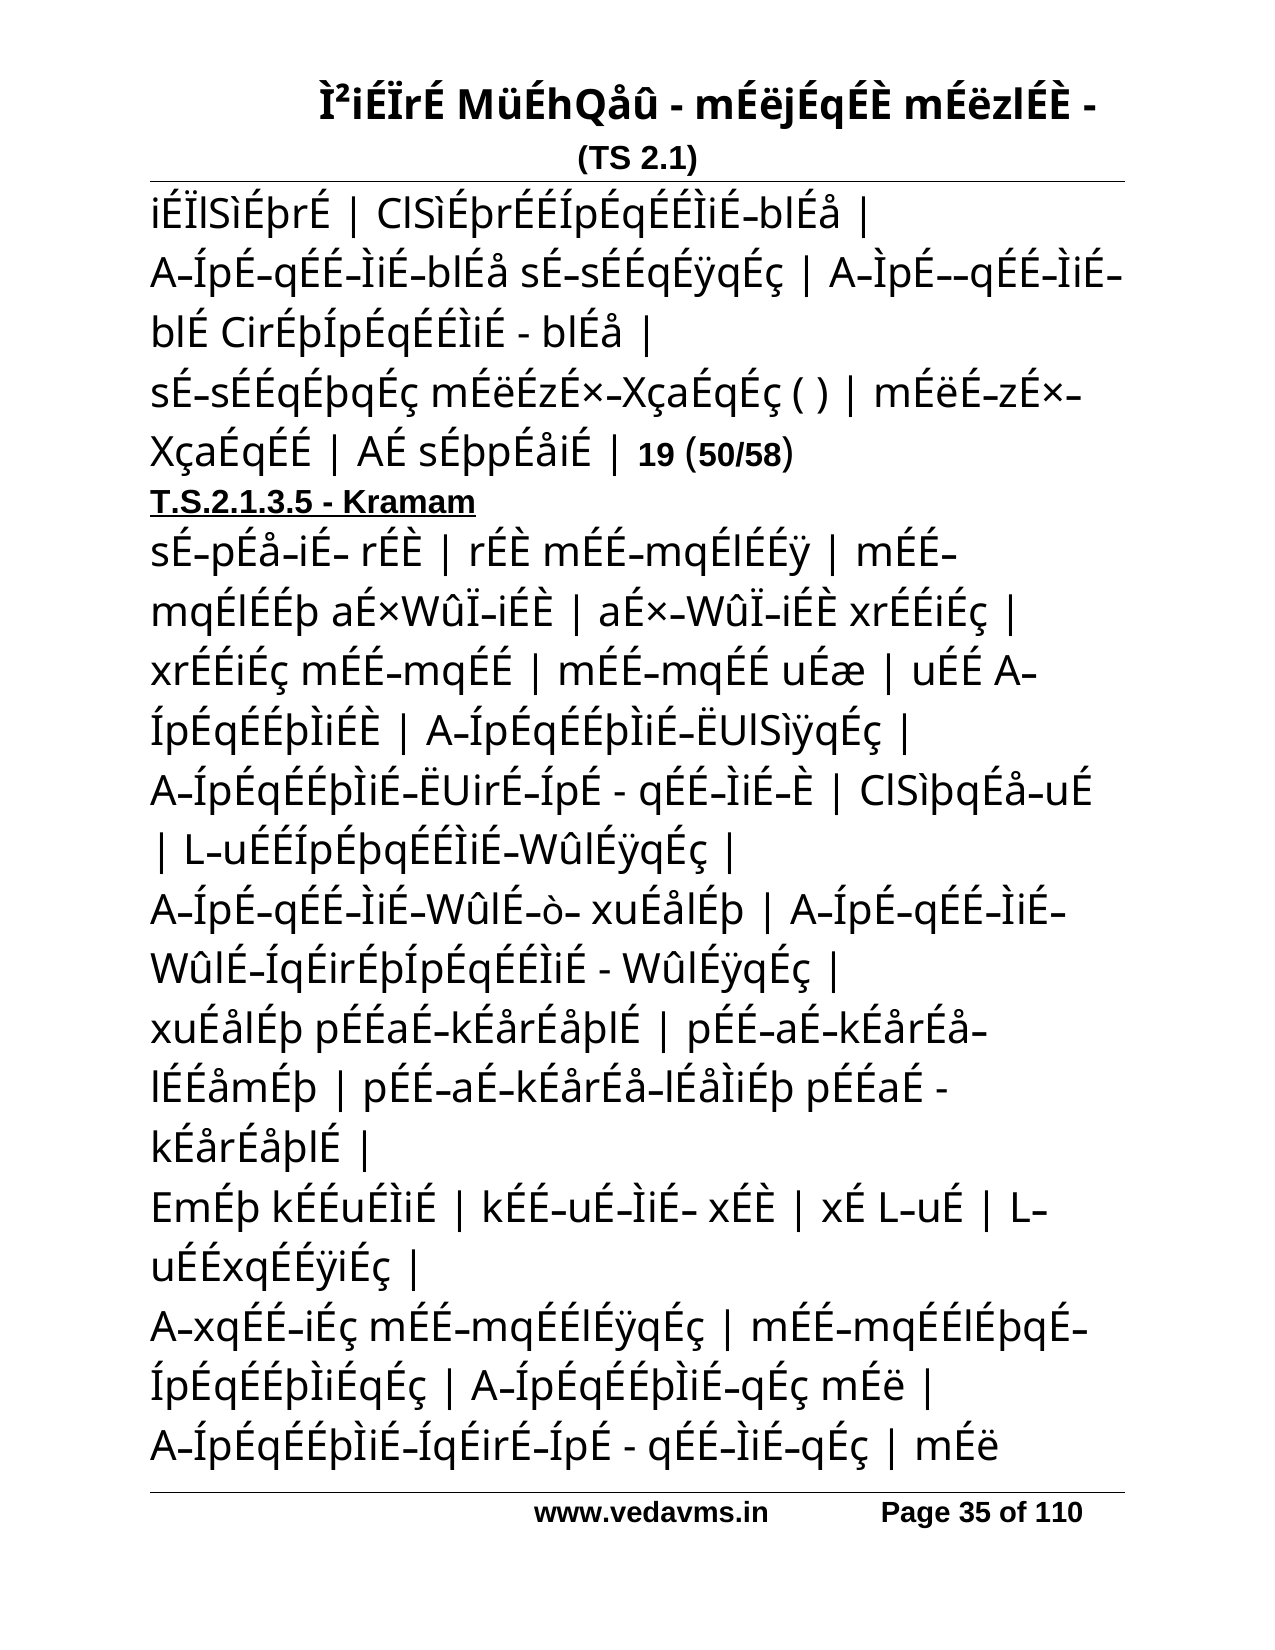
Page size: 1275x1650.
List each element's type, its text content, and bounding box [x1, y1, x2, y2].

text A–ÍpÉ–qÉÉ–ÌiÉ–WûlÉ–ò– xuÉålÉþ | A–ÍpÉ–qÉÉ–ÌiÉ–WûlÉ–ÍqÉirÉþÍpÉqÉÉÌiÉ - WûlÉÿqÉç | [150, 879, 1125, 996]
text EmÉþ kÉÉuÉÌiÉ | kÉÉ–uÉ–ÌiÉ– xÉÈ | xÉ L–uÉ | L–uÉÉxqÉÉÿiÉç | [150, 1177, 1125, 1294]
text mÉë–ÌiÉ–¸ÉÍqÉÌiÉþ mÉëÌiÉ - xjÉÉqÉç | aÉ–cNû–iÉÏlSìÉþrÉ | ClSìÉþrÉÉÍpÉqÉÉÌiÉ–blÉå | [150, 184, 1125, 241]
text A–ÍpÉqÉÉþÌiÉ–ËUirÉ–ÍpÉ - qÉÉ–ÌiÉ–È | ClSìþqÉå–uÉ | L–uÉÉÍpÉþqÉÉÌiÉ–WûlÉÿqÉç | [150, 760, 1125, 877]
text sÉ–pÉå–iÉ– rÉÈ | rÉÈ mÉÉ–mqÉlÉÉÿ | mÉÉ–mqÉlÉÉþ aÉ×WûÏ–iÉÈ | aÉ×–WûÏ–iÉÈ xrÉÉiÉç | [150, 522, 1125, 638]
text A–xqÉÉ–iÉç mÉÉ–mqÉÉlÉÿqÉç | mÉÉ–mqÉÉlÉþqÉ–ÍpÉqÉÉþÌiÉqÉç | A–ÍpÉqÉÉþÌiÉ–qÉç mÉë | [150, 1297, 1125, 1413]
text A–ÍpÉqÉÉþÌiÉ–ÍqÉirÉ–ÍpÉ - qÉÉ–ÌiÉ–qÉç | mÉë hÉÑþSiÉå | lÉÑ–S–iÉ– ClSìÉþrÉ | ClSìÉþrÉ [150, 1416, 1125, 1472]
text xrÉÉiÉç mÉÉ–mqÉÉ | mÉÉ–mqÉÉ uÉæ | uÉÉ A–ÍpÉqÉÉþÌiÉÈ | A–ÍpÉqÉÉþÌiÉ–ËUlSìÿqÉç | [150, 641, 1125, 757]
text A–ÍpÉ–qÉÉ–ÌiÉ–blÉå sÉ–sÉÉqÉÿqÉç | A–ÌpÉ––qÉÉ–ÌiÉ–blÉ CirÉþÍpÉqÉÉÌiÉ - blÉå | [150, 243, 1125, 360]
text sÉ–sÉÉqÉþqÉç mÉëÉzÉ×–XçaÉqÉç ( ) | mÉëÉ–zÉ×–XçaÉqÉÉ | AÉ sÉþpÉåiÉ | 19 (50/58) [150, 362, 1125, 479]
text T.S.2.1.3.5 - Kramam [150, 482, 1094, 520]
text xuÉålÉþ pÉÉaÉ–kÉårÉåþlÉ | pÉÉ–aÉ–kÉårÉå–lÉÉåmÉþ | pÉÉ–aÉ–kÉårÉå–lÉåÌiÉþ pÉÉaÉ - kÉårÉåþlÉ | [150, 999, 1125, 1174]
